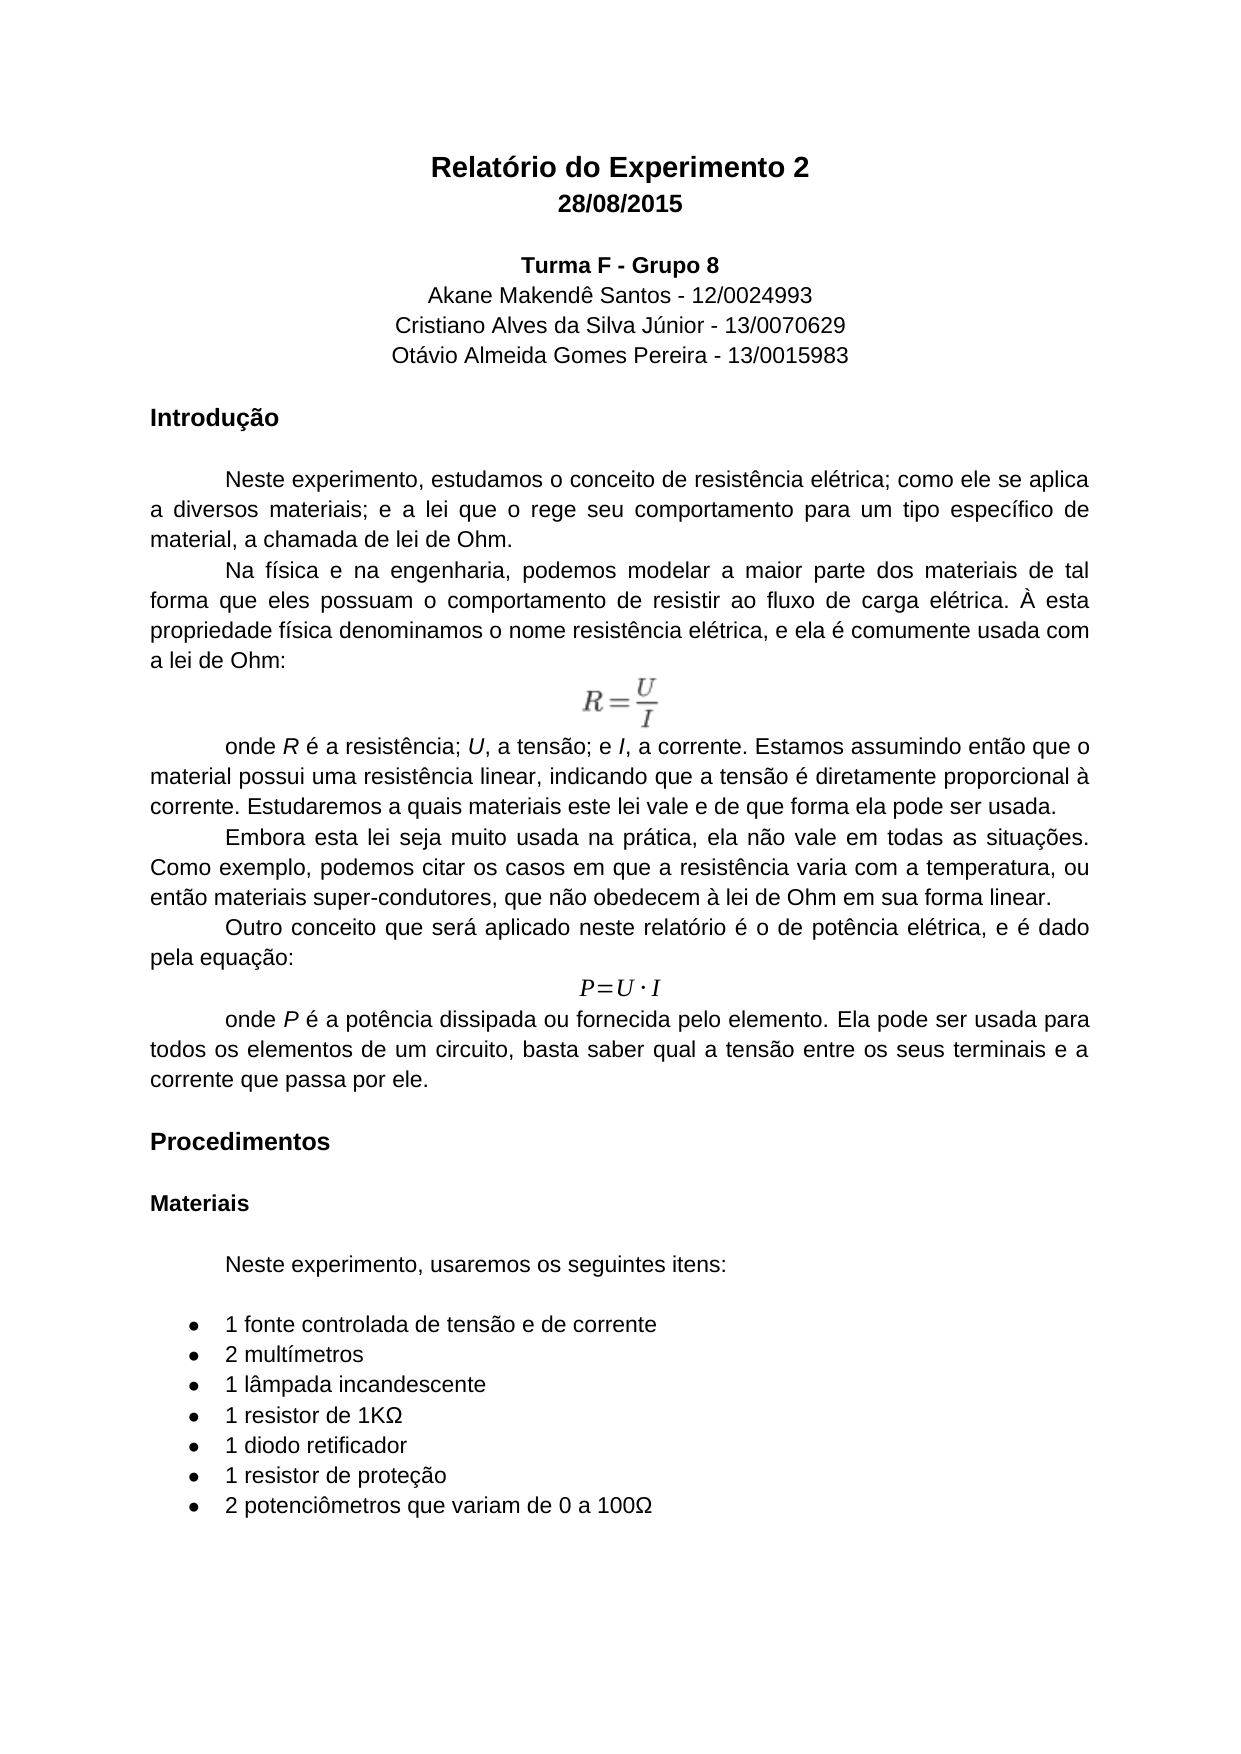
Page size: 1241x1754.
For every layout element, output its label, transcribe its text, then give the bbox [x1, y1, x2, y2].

text Akane Makendê Santos - 12/0024993 [150, 282, 1090, 308]
text onde R é a resistência; U, a tensão; e I, a corrente. Estamos assumindo então que o material possui uma resistência linear, indicando que a tensão é diretamente proporcional à corrente. Estudaremos a quais materiais este lei vale e de que forma ela pode ser usada. [150, 733, 1090, 820]
list 2 multímetros [187, 1341, 1090, 1367]
list 2 potenciômetros que variam de 0 a 100Ω [187, 1492, 1090, 1518]
text Outro conceito que será aplicado neste relatório é o de potência elétrica, e é dado pela equação: [150, 914, 1090, 971]
text Introdução [150, 403, 1090, 432]
text Embora esta lei seja muito usada na prática, ela não vale em todas as situações. Como exemplo, podemos citar os casos em que a resistência varia com a temperatura, ou então materiais super-condutores, que não obedecem à lei de Ohm em sua forma linear. [150, 823, 1090, 910]
text Neste experimento, estudamos o conceito de resistência elétrica; como ele se aplica a diversos materiais; e a lei que o rege seu comportamento para um tipo específico de material, a chamada de lei de Ohm. [150, 466, 1090, 553]
text Neste experimento, usaremos os seguintes itens: [150, 1251, 1090, 1277]
text 28/08/2015 [150, 188, 1090, 217]
list 1 lâmpada incandescente [187, 1371, 1090, 1398]
text Turma F - Grupo 8 [150, 252, 1090, 278]
list 1 fonte controlada de tensão e de corrente [187, 1311, 1090, 1337]
text Cristiano Alves da Silva Júnior - 13/0070629 [150, 312, 1090, 338]
text Na física e na engenharia, podemos modelar a maior parte dos materiais de tal forma que eles possuam o comportamento de resistir ao fluxo de carga elétrica. À esta propriedade física denominamos o nome resistência elétrica, e ela é comumente usada com a lei de Ohm: [150, 557, 1090, 674]
text Otávio Almeida Gomes Pereira - 13/0015983 [150, 342, 1090, 369]
text Procedimentos [150, 1127, 1090, 1156]
text Relatório do Experimento 2 [150, 150, 1090, 183]
list 1 resistor de proteção [187, 1462, 1090, 1488]
list 1 diodo retificador [187, 1432, 1090, 1458]
text Materiais [150, 1190, 1090, 1216]
text onde P é a potência dissipada ou fornecida pelo elemento. Ela pode ser usada para todos os elementos de um circuito, basta saber qual a tensão entre os seus terminais e a corrente que passa por ele. [150, 1006, 1090, 1093]
list 1 resistor de 1KΩ [187, 1402, 1090, 1428]
picture [581, 677, 659, 729]
